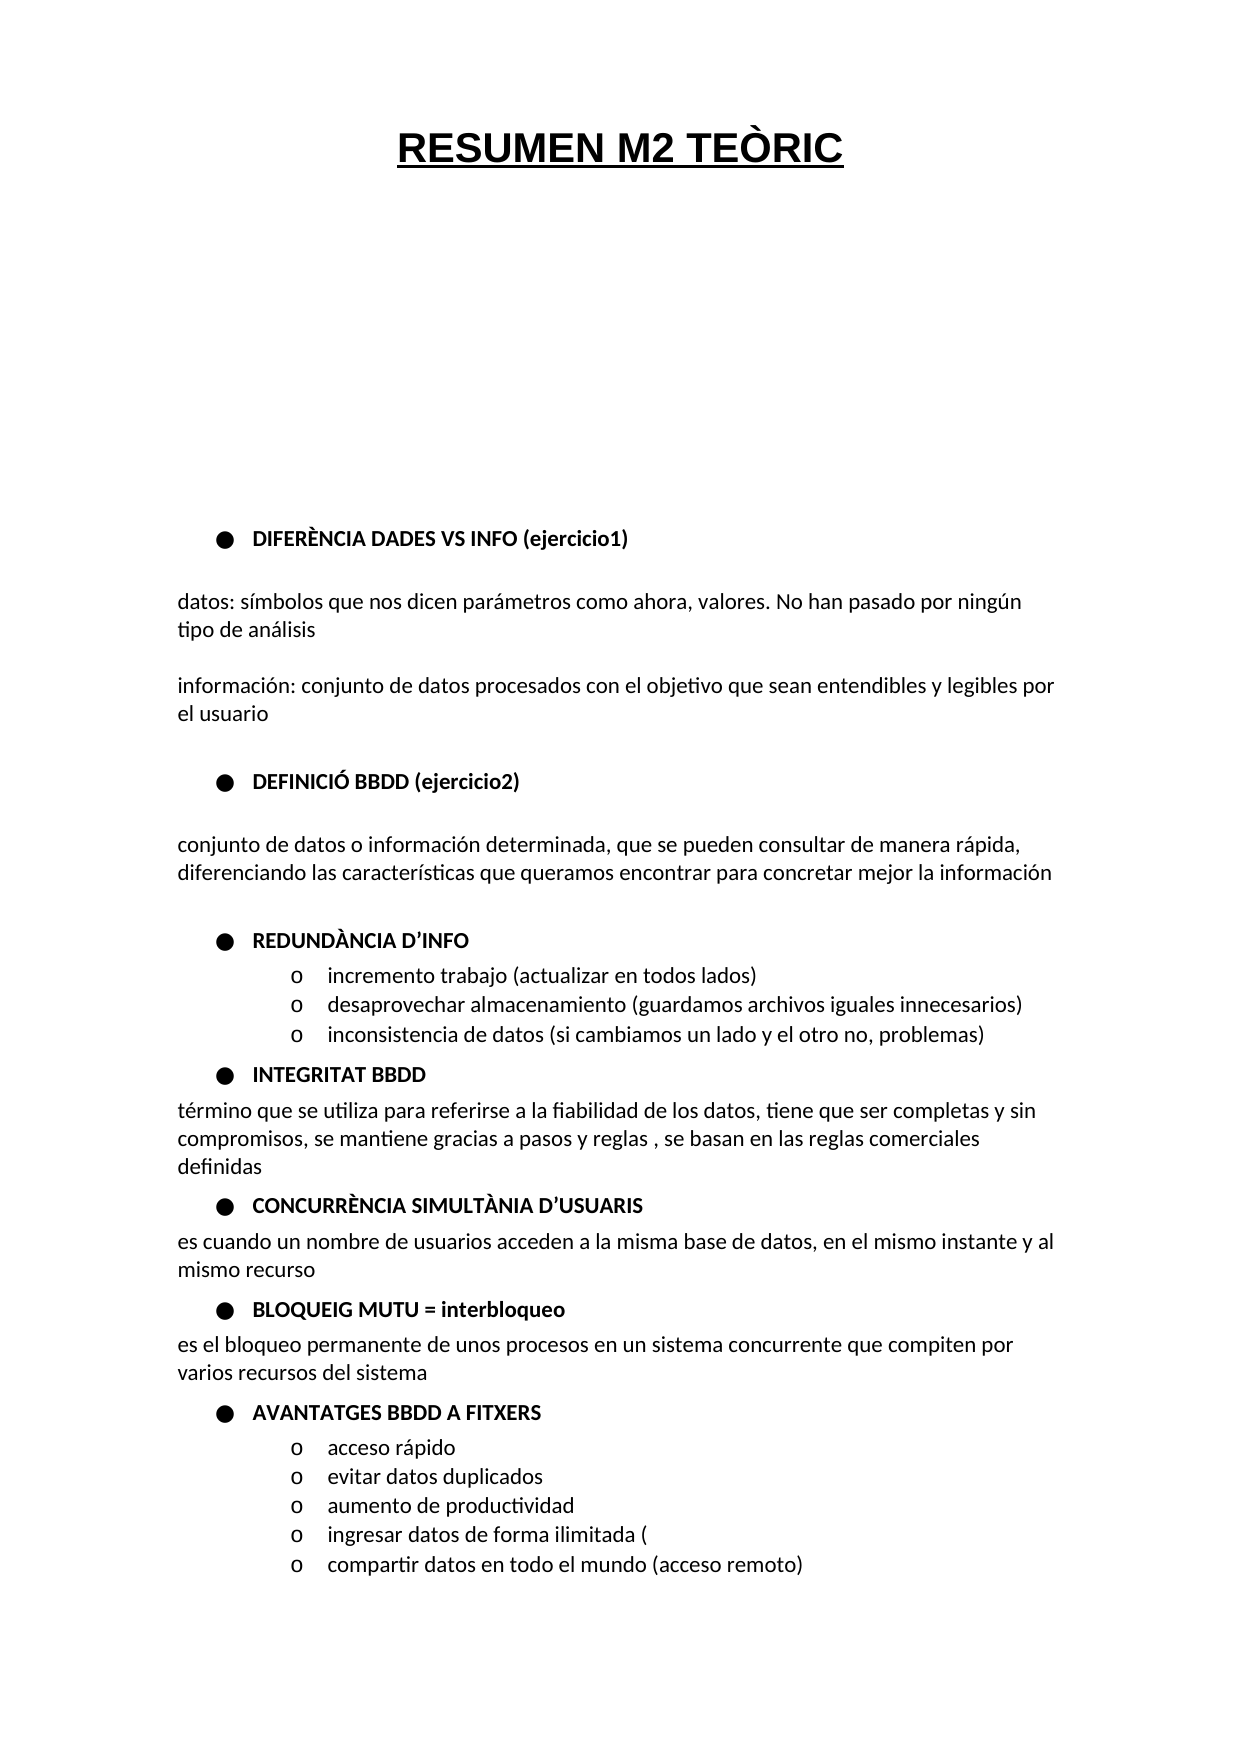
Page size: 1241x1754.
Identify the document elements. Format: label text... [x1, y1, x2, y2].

text datos: símbolos que nos dicen parámetros como ahora, valores. No han pasado por ningún tipo de análisis [177, 587, 1063, 643]
text es cuando un nombre de usuarios acceden a la misma base de datos, en el mismo instante y al mismo recurso [177, 1227, 1063, 1283]
list acceso rápido [290, 1433, 1063, 1462]
list CONCURRÈNCIA SIMULTÀNIA D’USUARIS [215, 1180, 1063, 1227]
text es el bloqueo permanente de unos procesos en un sistema concurrente que compiten por varios recursos del sistema [177, 1330, 1063, 1386]
text información: conjunto de datos procesados con el objetivo que sean entendibles y legibles por el usuario [177, 671, 1063, 727]
list incremento trabajo (actualizar en todos lados) [290, 961, 1063, 991]
list DIFERÈNCIA DADES VS INFO (ejercicio1) [215, 512, 1063, 559]
list compartir datos en todo el mundo (acceso remoto) [290, 1550, 1063, 1579]
list DEFINICIÓ BBDD (ejercicio2) [215, 755, 1063, 802]
list inconsistencia de datos (si cambiamos un lado y el otro no, problemas) [290, 1020, 1063, 1049]
list desaprovechar almacenamiento (guardamos archivos iguales innecesarios) [290, 991, 1063, 1020]
list INTEGRITAT BBDD [215, 1049, 1063, 1096]
list BLOQUEIG MUTU = interbloqueo [215, 1283, 1063, 1330]
list AVANTATGES BBDD A FITXERS [215, 1386, 1063, 1433]
list ingresar datos de forma ilimitada ( [290, 1521, 1063, 1550]
text término que se utiliza para referirse a la fiabilidad de los datos, tiene que ser completas y sin compromisos, se mantiene gracias a pasos y reglas , se basan en las reglas comerciales definidas [177, 1096, 1063, 1180]
list evitar datos duplicados [290, 1462, 1063, 1491]
list REDUNDÀNCIA D’INFO [215, 914, 1063, 961]
text conjunto de datos o información determinada, que se pueden consultar de manera rápida, diferenciando las características que queramos encontrar para concretar mejor la información [177, 830, 1063, 886]
list aumento de productividad [290, 1491, 1063, 1521]
